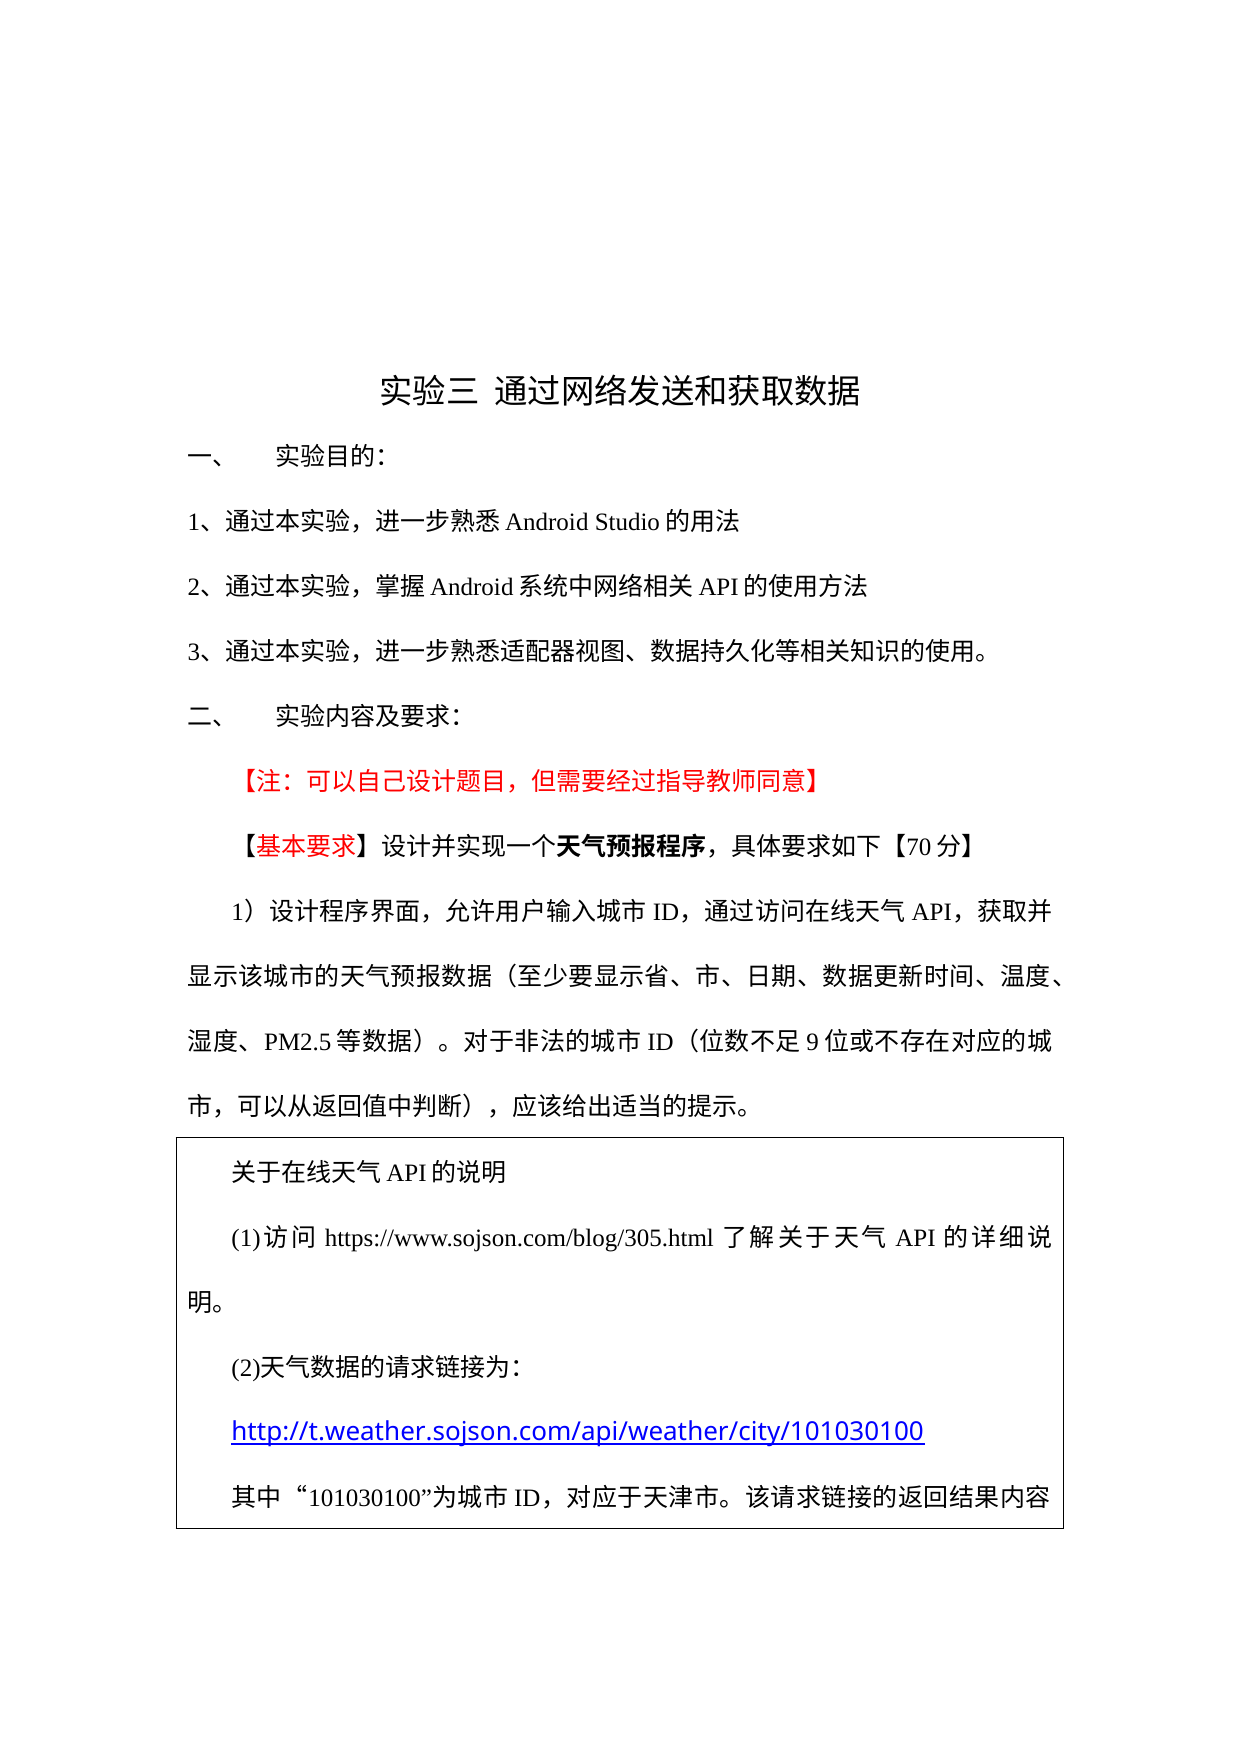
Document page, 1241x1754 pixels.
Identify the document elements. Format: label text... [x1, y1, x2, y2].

text 1、通过本实验，进一步熟悉Android Studio的用法 [187, 487, 1053, 552]
text 1）设计程序界面，允许用户输入城市ID，通过访问在线天气API，获取并显示该城市的天气预报数据（至少要显示省、市、日期、数据更新时间、温度、湿度、PM2.5等数据）。对于非法的城市ID（位数不足9位或不存在对应的城市，可以从返回值中判断），应该给出适当的提示。 [187, 877, 1053, 1137]
text 实验三 通过网络发送和获取数据 [187, 357, 1053, 422]
text 【基本要求】设计并实现一个天气预报程序，具体要求如下【70分】 [187, 812, 1053, 877]
text 【注：可以自己设计题目，但需要经过指导教师同意】 [187, 747, 1053, 812]
list 实验目的： [187, 422, 1053, 487]
text 2、通过本实验，掌握Android系统中网络相关API的使用方法 [187, 552, 1053, 617]
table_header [177, 1138, 1063, 1528]
text 3、通过本实验，进一步熟悉适配器视图、数据持久化等相关知识的使用。 [187, 617, 1053, 682]
list 实验内容及要求： [187, 682, 1053, 747]
